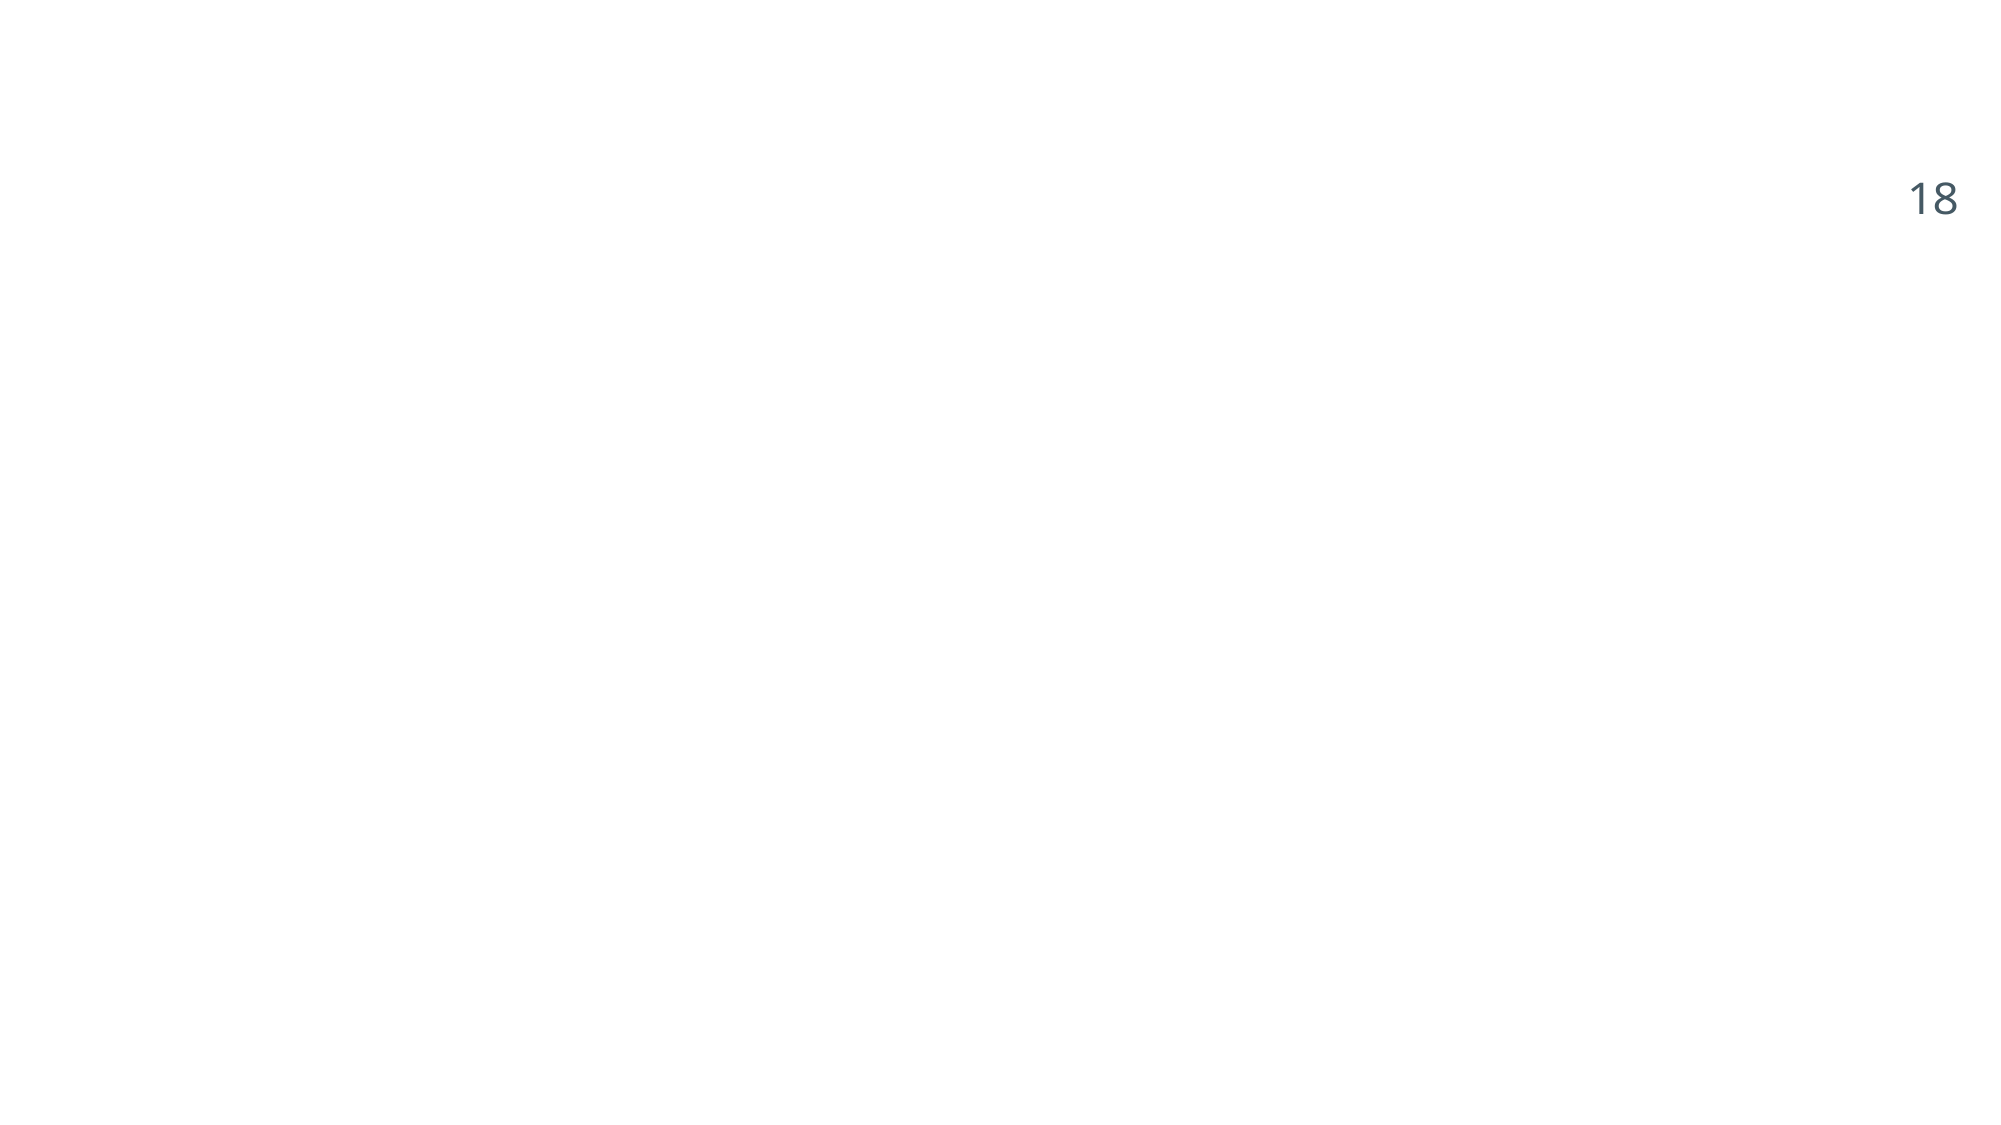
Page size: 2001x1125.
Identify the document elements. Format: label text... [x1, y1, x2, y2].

text 18 [103, 168, 1959, 227]
